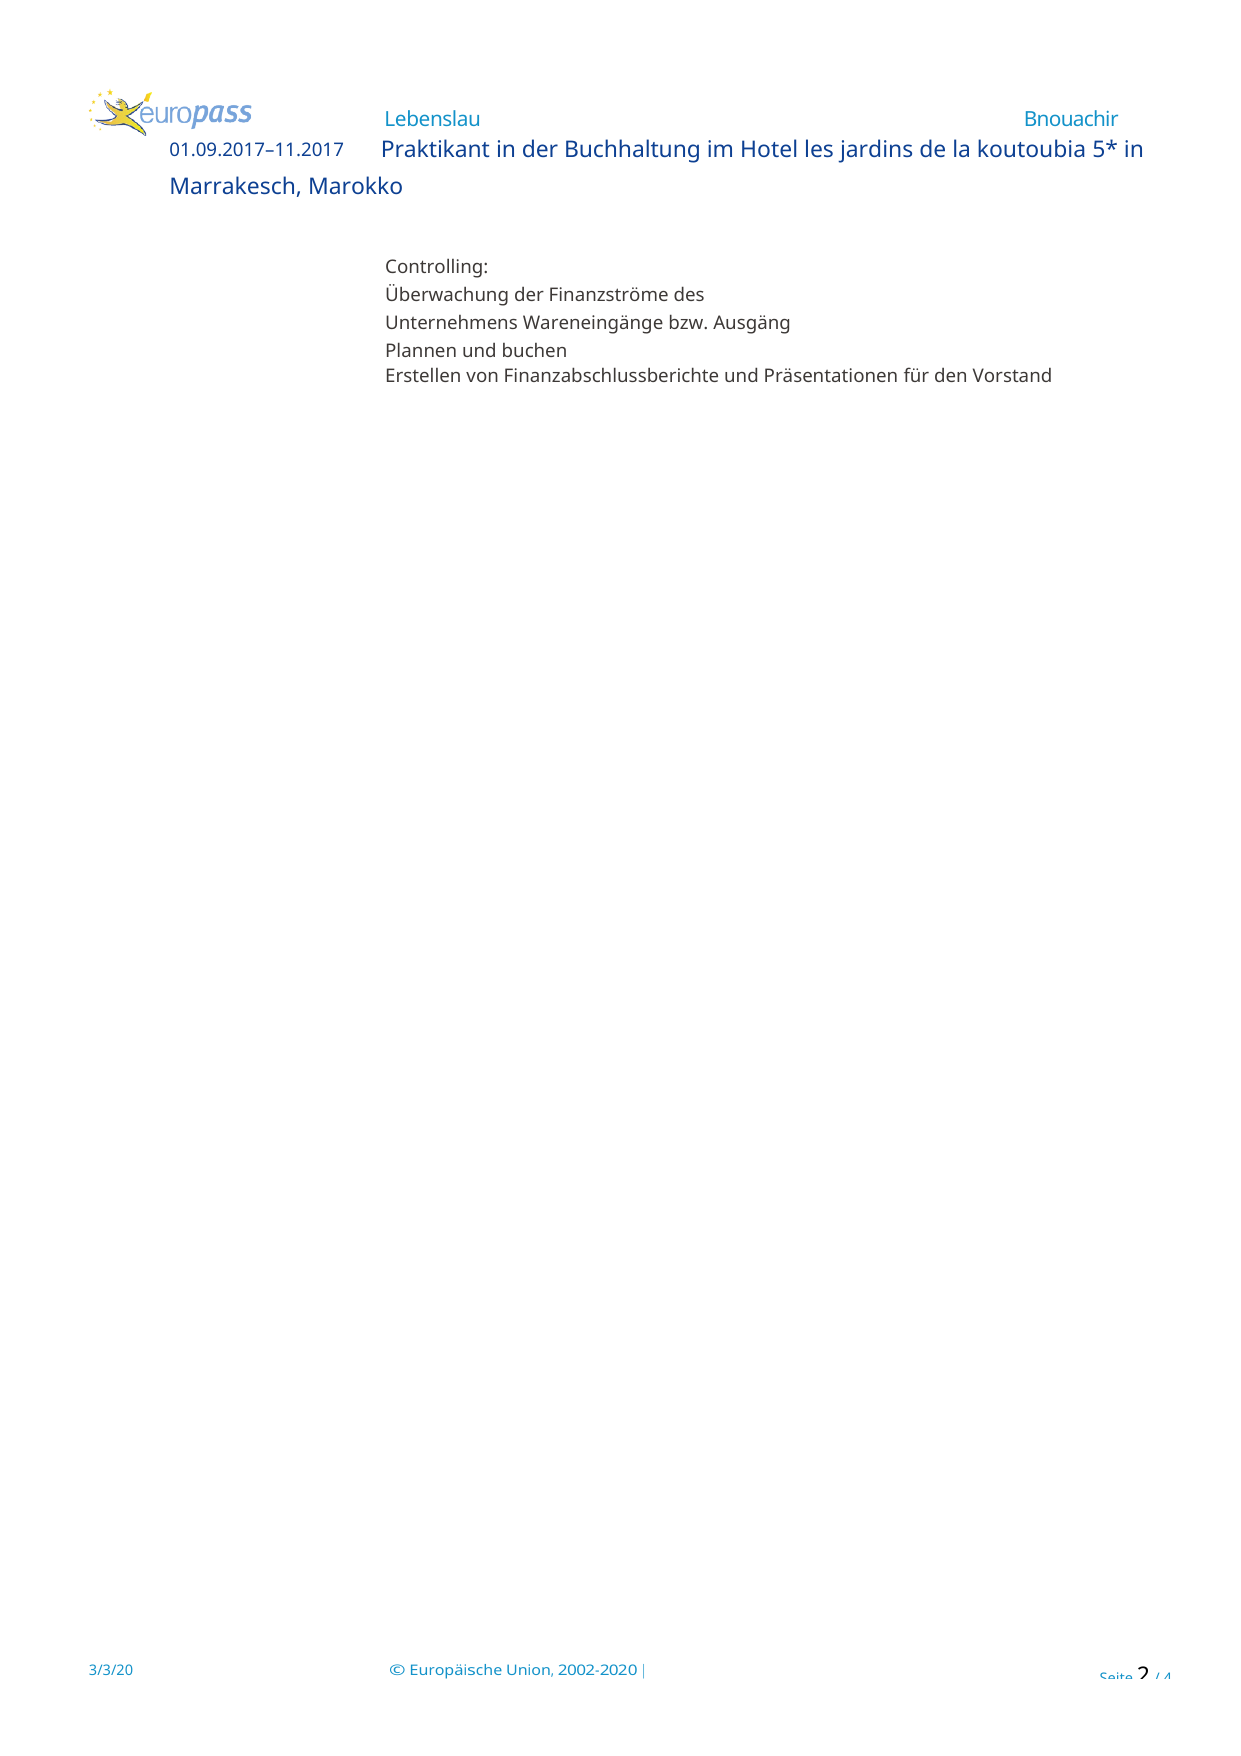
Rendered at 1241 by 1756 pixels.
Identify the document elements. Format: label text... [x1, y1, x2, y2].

picture [88, 88, 252, 136]
text Überwachung der Finanzströme des Unternehmens Wareneingänge bzw. Ausgäng Plannen und buchen [385, 281, 818, 363]
subtitle 01.09.2017–11.2017 Praktikant in der Buchhaltung im Hotel les jardins de la koutoubia 5* in Marrakesch, Marokko [169, 133, 1207, 201]
text Controlling: [385, 253, 1217, 279]
text Erstellen von Finanzabschlussberichte und Präsentationen für den Vorstand [385, 365, 1217, 387]
